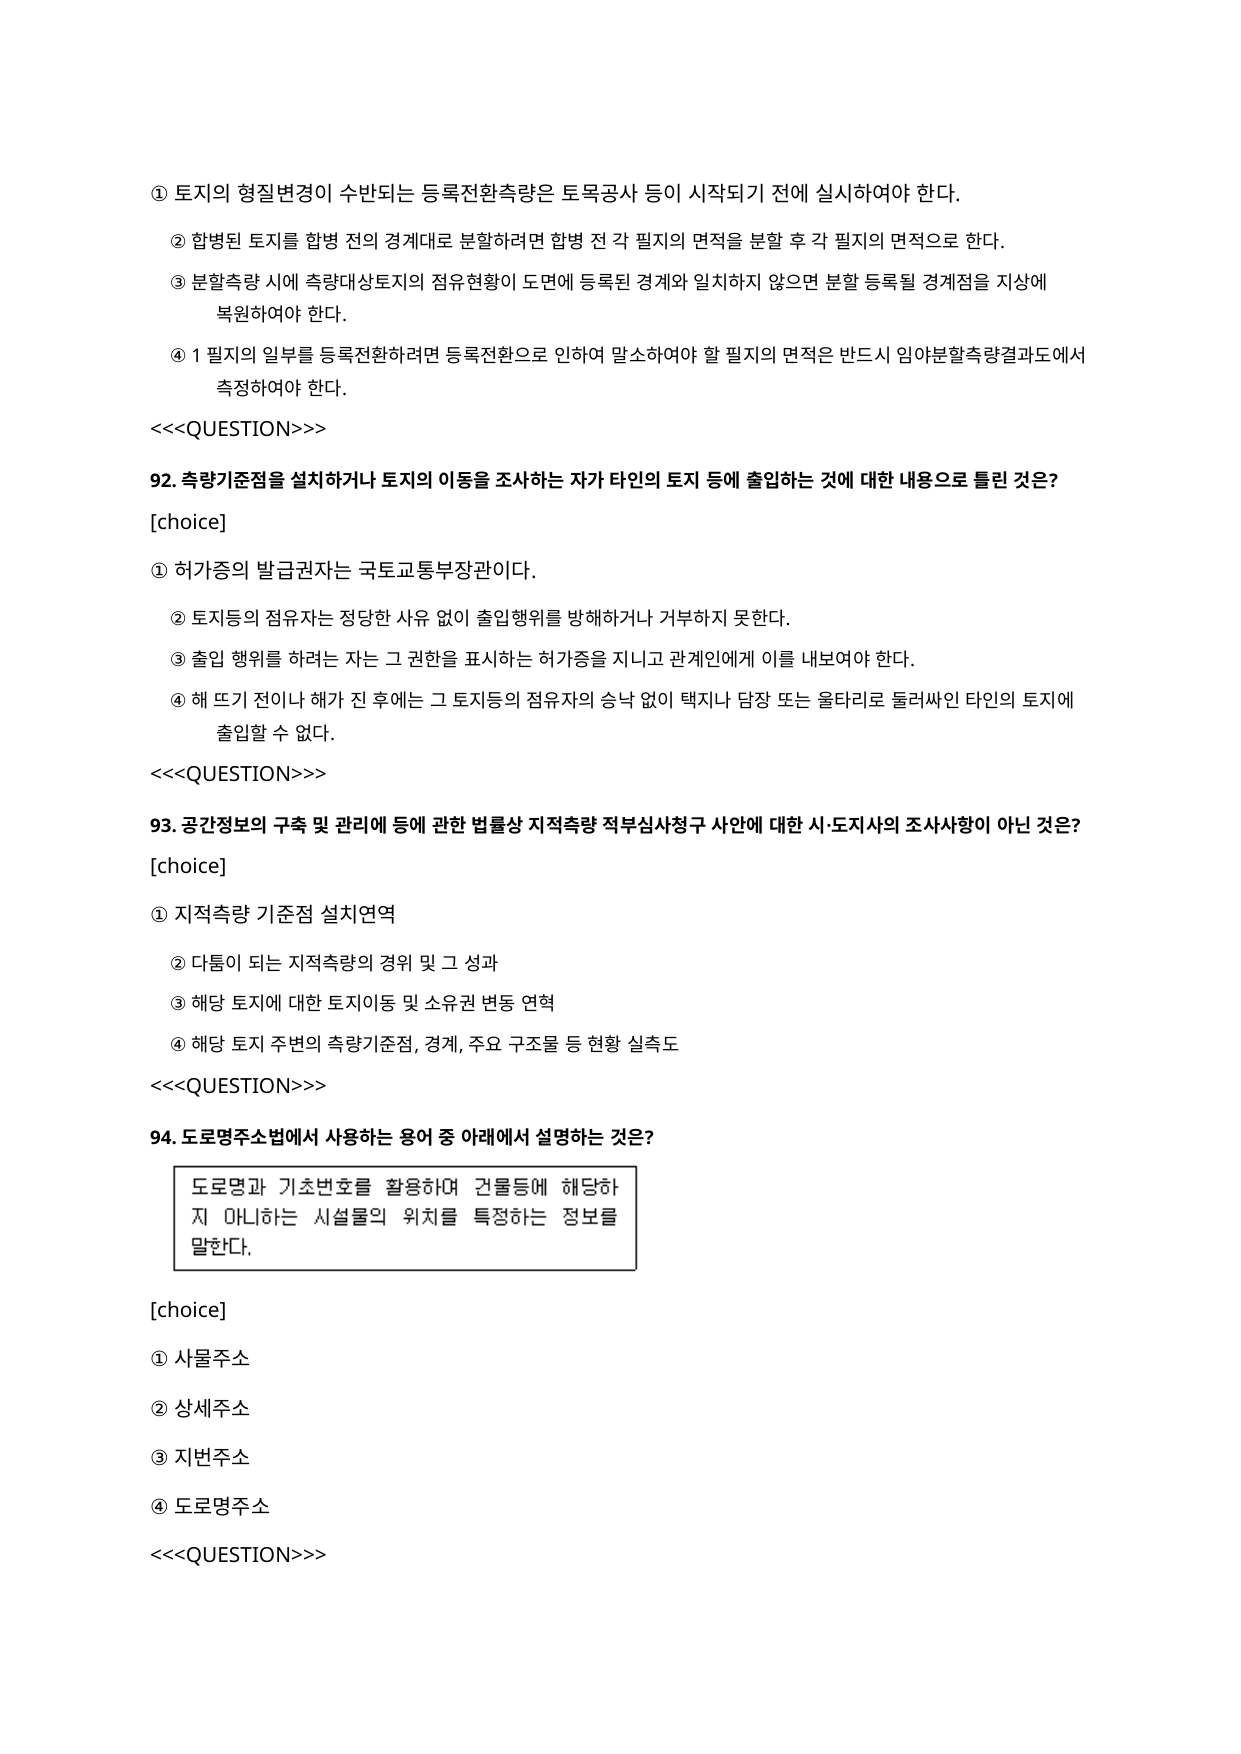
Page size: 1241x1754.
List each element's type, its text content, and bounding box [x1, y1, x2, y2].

text <<<QUESTION>>> [150, 1540, 1090, 1568]
text ④ 해당 토지 주변의 측량기준점, 경계, 주요 구조물 등 현황 실측도 [150, 1030, 1090, 1057]
text ② 상세주소 [150, 1392, 1090, 1422]
text [choice] [150, 851, 1090, 880]
text ② 다툼이 되는 지적측량의 경위 및 그 성과 [150, 948, 1090, 975]
text ④ 1필지의 일부를 등록전환하려면 등록전환으로 인하여 말소하여야 할 필지의 면적은 반드시 임야분할측량결과도에서 측정하여야 한다. [150, 341, 1090, 401]
text ② 토지등의 점유자는 정당한 사유 없이 출입행위를 방해하거나 거부하지 못한다. [150, 604, 1090, 631]
text ① 지적측량 기준점 설치연역 [150, 899, 1090, 929]
text [choice] [150, 507, 1090, 535]
picture [169, 1163, 642, 1276]
text <<<QUESTION>>> [150, 414, 1090, 443]
text ③ 해당 토지에 대한 토지이동 및 소유권 변동 연혁 [150, 989, 1090, 1016]
text 92. 측량기준점을 설치하거나 토지의 이동을 조사하는 자가 타인의 토지 등에 출입하는 것에 대한 내용으로 틀린 것은? [150, 466, 1090, 493]
text ① 토지의 형질변경이 수반되는 등록전환측량은 토목공사 등이 시작되기 전에 실시하여야 한다. [150, 177, 1090, 207]
text ③ 출입 행위를 하려는 자는 그 권한을 표시하는 허가증을 지니고 관계인에게 이를 내보여야 한다. [150, 644, 1090, 672]
text ② 합병된 토지를 합병 전의 경계대로 분할하려면 합병 전 각 필지의 면적을 분할 후 각 필지의 면적으로 한다. [150, 227, 1090, 254]
text 94. 도로명주소법에서 사용하는 용어 중 아래에서 설명하는 것은? [150, 1122, 1090, 1149]
text 93. 공간정보의 구축 및 관리에 등에 관한 법률상 지적측량 적부심사청구 사안에 대한 시·도지사의 조사사항이 아닌 것은? [150, 811, 1090, 838]
text [choice] [150, 1295, 1090, 1324]
text ① 허가증의 발급권자는 국토교통부장관이다. [150, 554, 1090, 584]
text ④ 도로명주소 [150, 1491, 1090, 1521]
text <<<QUESTION>>> [150, 1071, 1090, 1099]
text <<<QUESTION>>> [150, 759, 1090, 787]
text ④ 해 뜨기 전이나 해가 진 후에는 그 토지등의 점유자의 승낙 없이 택지나 담장 또는 울타리로 둘러싸인 타인의 토지에 출입할 수 없다. [150, 686, 1090, 745]
text ③ 분할측량 시에 측량대상토지의 점유현황이 도면에 등록된 경계와 일치하지 않으면 분할 등록될 경계점을 지상에 복원하여야 한다. [150, 267, 1090, 327]
text ① 사물주소 [150, 1342, 1090, 1373]
text ③ 지번주소 [150, 1441, 1090, 1472]
